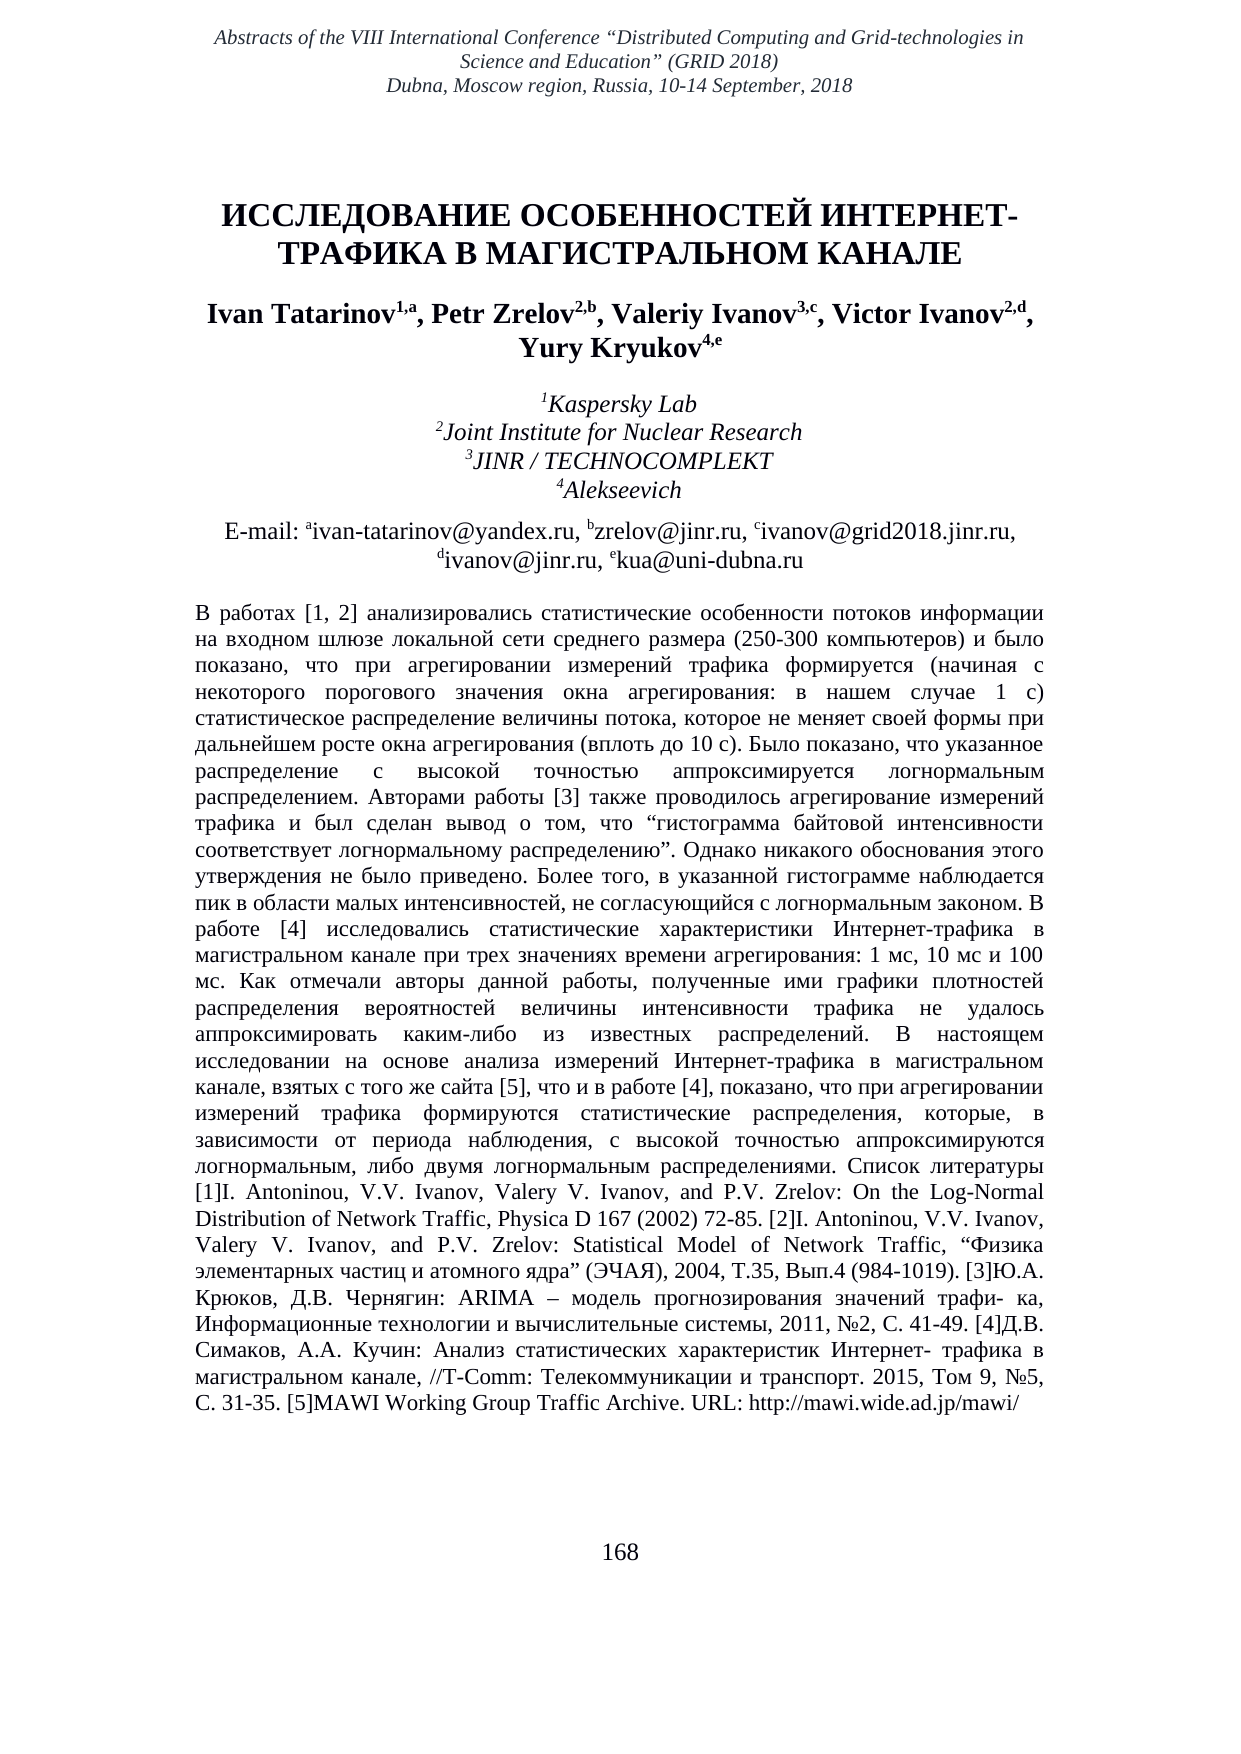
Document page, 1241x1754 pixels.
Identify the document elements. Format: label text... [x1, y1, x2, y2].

title ИССЛЕДОВАНИЕ ОСОБЕННОСТЕЙ ИНТЕРНЕТ-ТРАФИКА В МАГИСТРАЛЬНОМ КАНАЛЕ [195, 195, 1045, 272]
text В работах [1, 2] анализировались статистические особенности потоков информации на входном шлюзе локальной сети среднего размера (250-300 компьютеров) и было показано, что при агрегировании измерений трафика формируется (начиная с некоторого порогового значения окна агрегирования: в нашем случае 1 с) статистическое распределение величины потока, которое не меняет своей формы при дальнейшем росте окна агрегирования (вплоть до 10 с). Было показано, что указанное распределение с высокой точностью аппроксимируется логнормальным распределением. Авторами работы [3] также проводилось агрегирование измерений трафика и был сделан вывод о том, что “гистограмма байтовой интенсивности соответствует логнормальному распределению”. Однако никакого обоснования этого утверждения не было приведено. Более того, в указанной гистограмме наблюдается пик в области малых интенсивностей, не согласующийся с логнормальным законом. В работе [4] исследовались статистические характеристики Интернет-трафика в магистральном канале при трех значениях времени агрегирования: 1 мс, 10 мс и 100 мс. Как отмечали авторы данной работы, полученные ими графики плотностей распределения вероятностей величины интенсивности трафика не удалось аппроксимировать каким-либо из известных распределений. В настоящем исследовании на основе анализа измерений Интернет-трафика в магистральном канале, взятых с того же сайта [5], что и в работе [4], показано, что при агрегировании измерений трафика формируются статистические распределения, которые, в зависимости от периода наблюдения, с высокой точностью аппроксимируются логнормальным, либо двумя логнормальным распределениями. Список литературы [1]I. Antoninou, V.V. Ivanov, Valery V. Ivanov, and P.V. Zrelov: On the Log-Normal Distribution of Network Traffic, Physica D 167 (2002) 72-85. [2]I. Antoninou, V.V. Ivanov, Valery V. Ivanov, and P.V. Zrelov: Statistical Model of Network Traffic, “Физика элементарных частиц и атомного ядра” (ЭЧАЯ), 2004, Т.35, Вып.4 (984-1019). [3]Ю.А. Крюков, Д.В. Чернягин: ARIMA – модель прогнозирования значений трафи- ка, Информационные технологии и вычислительные системы, 2011, №2, C. 41-49. [4]Д.В. Симаков, А.А. Кучин: Анализ статистических характеристик Интернет- трафика в магистральном канале, //T-Comm: Телекоммуникации и транспорт. 2015, Том 9, №5, С. 31-35. [5]MAWI Working Group Traffic Archive. URL: http://mawi.wide.ad.jp/mawi/ [195, 599, 1045, 1416]
text 4Alekseevich [195, 475, 1045, 504]
text 2Joint Institute for Nuclear Research [195, 417, 1045, 446]
text 1Kaspersky Lab [195, 389, 1045, 417]
text Ivan Tatarinov1,a, Petr Zrelov2,b, Valeriy Ivanov3,c, Victor Ivanov2,d, Yury Kryukov4,e [195, 297, 1045, 364]
text 3JINR / TECHNOCOMPLEKT [195, 446, 1045, 475]
text E-mail: aivan-tatarinov@yandex.ru, bzrelov@jinr.ru, civanov@grid2018.jinr.ru, divanov@jinr.ru, ekua@uni-dubna.ru [195, 516, 1045, 574]
